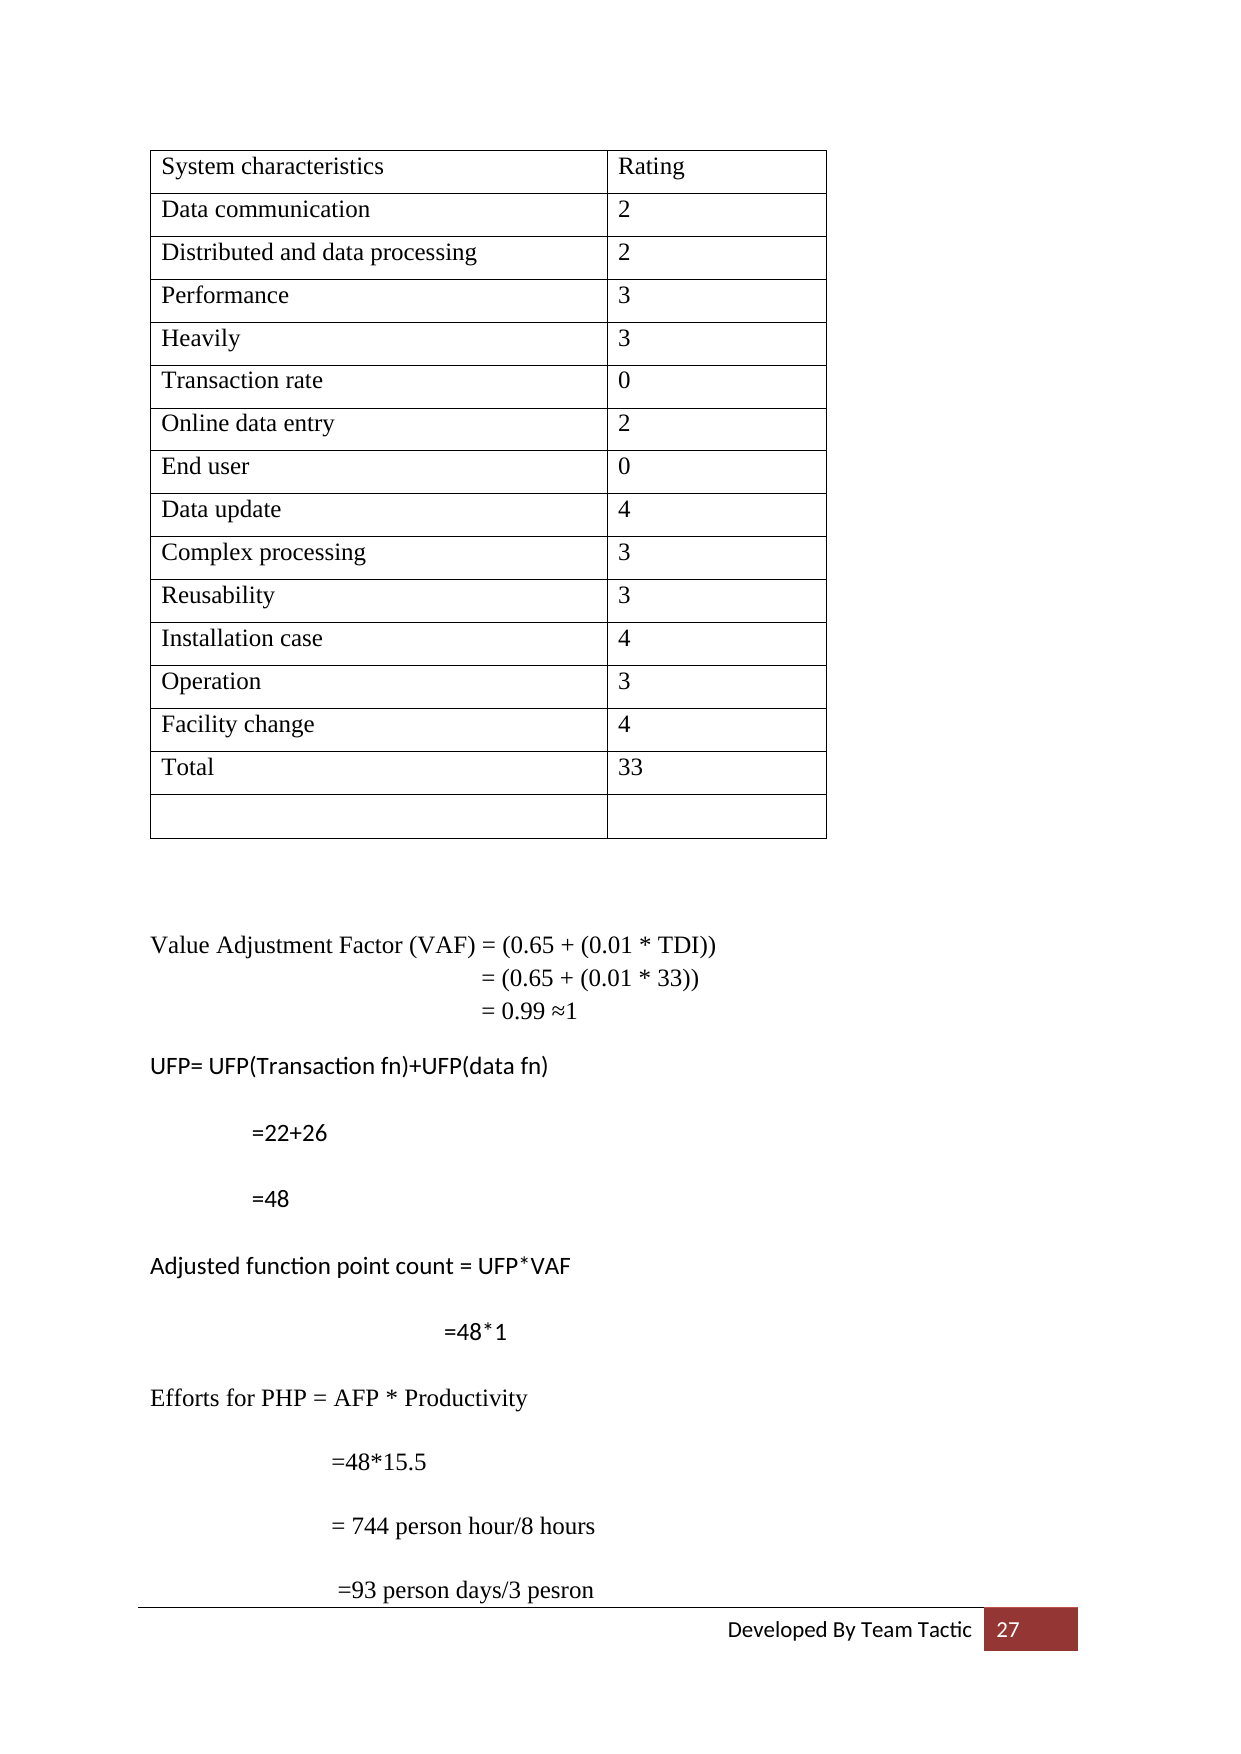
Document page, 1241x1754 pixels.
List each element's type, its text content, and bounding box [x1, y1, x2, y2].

table_cell 2 [608, 194, 826, 236]
table_cell 4 [608, 709, 826, 751]
text =22+26 [150, 1117, 1090, 1147]
table_cell Heavily [151, 323, 607, 364]
table_cell 4 [608, 494, 826, 536]
table_cell Installation case [151, 623, 607, 665]
table_cell 3 [608, 280, 826, 322]
table_header System characteristics [151, 151, 607, 193]
table_cell 3 [608, 537, 826, 579]
text = (0.65 + (0.01 * 33)) [150, 963, 1090, 992]
text =48*15.5 [150, 1447, 1090, 1476]
table_cell [151, 795, 607, 838]
table_cell Performance [151, 280, 607, 322]
table_cell Data communication [151, 194, 607, 236]
text =48 [150, 1183, 1090, 1214]
table_cell 4 [608, 623, 826, 665]
table_cell Operation [151, 666, 607, 708]
table_cell Facility change [151, 709, 607, 751]
table_cell Online data entry [151, 409, 607, 450]
text = 744 person hour/8 hours [150, 1511, 1090, 1540]
text Efforts for PHP = AFP * Productivity [150, 1383, 1090, 1412]
text Adjusted function point count = UFP*VAF [150, 1250, 1090, 1280]
table_cell Total [151, 752, 607, 794]
table_cell Complex processing [151, 537, 607, 579]
text = 0.99 ≈1 [150, 996, 1090, 1025]
text =48*1 [150, 1316, 1090, 1347]
table_cell Reusability [151, 580, 607, 622]
table_cell Distributed and data processing [151, 237, 607, 279]
table_cell Transaction rate [151, 366, 607, 407]
table_cell [608, 795, 826, 838]
table_cell 0 [608, 366, 826, 407]
table_cell 3 [608, 666, 826, 708]
table_header Rating [608, 151, 826, 193]
table_cell 33 [608, 752, 826, 794]
text Value Adjustment Factor (VAF) = (0.65 + (0.01 * TDI)) [150, 930, 1090, 959]
text UFP= UFP(Transaction fn)+UFP(data fn) [150, 1050, 1090, 1081]
table_cell 2 [608, 409, 826, 450]
table_cell 0 [608, 451, 826, 493]
text =93 person days/3 pesron [150, 1575, 1090, 1604]
table_cell 2 [608, 237, 826, 279]
table_cell 3 [608, 580, 826, 622]
table_cell Data update [151, 494, 607, 536]
table_cell 3 [608, 323, 826, 364]
table_cell End user [151, 451, 607, 493]
